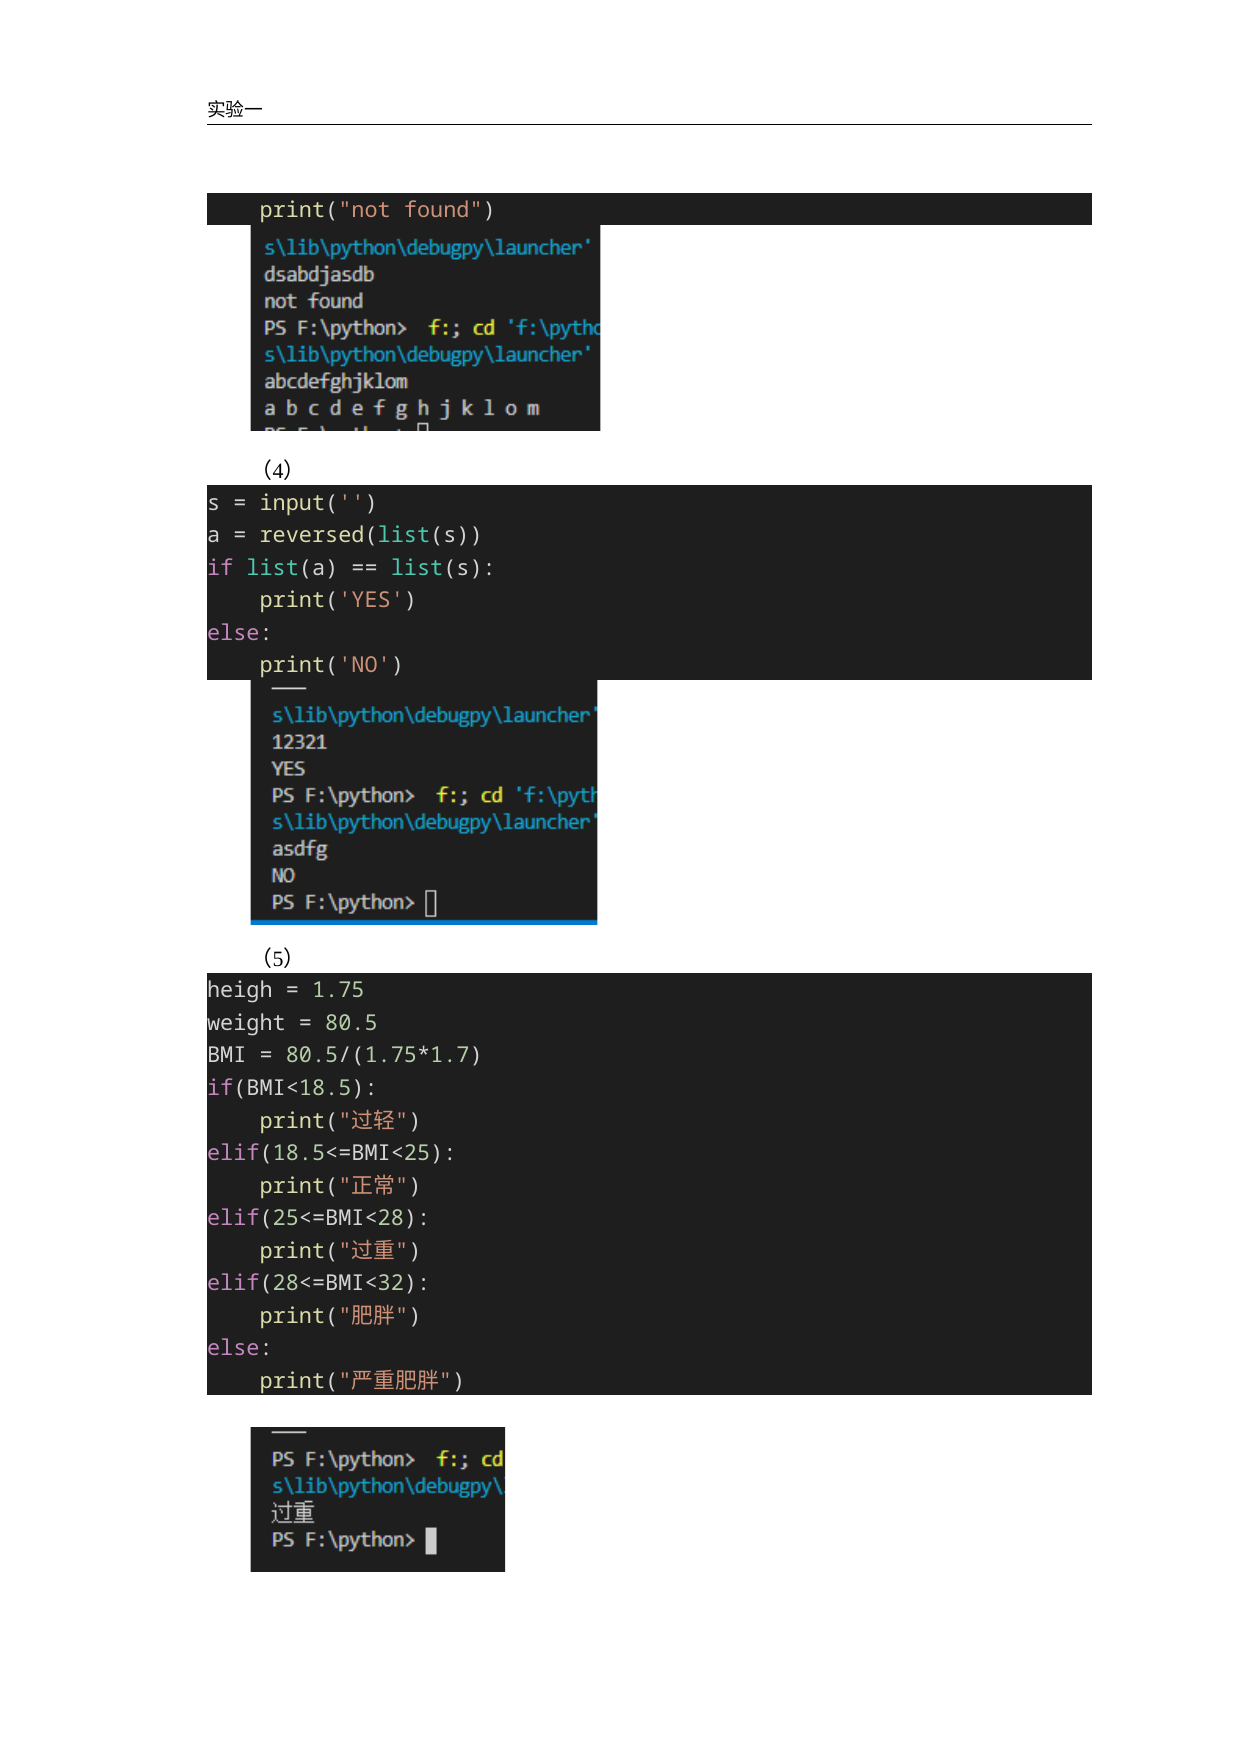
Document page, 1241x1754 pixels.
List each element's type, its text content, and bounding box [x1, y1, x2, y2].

text else: [207, 615, 1092, 648]
text print('YES') [207, 583, 1092, 615]
text （4） [251, 453, 1092, 485]
text if(BMI<18.5): [207, 1070, 1092, 1103]
text print("严重肥胖") [207, 1363, 1092, 1395]
text print("过重") [207, 1233, 1092, 1265]
text BMI = 80.5/(1.75*1.7) [207, 1038, 1092, 1070]
picture [250, 225, 601, 431]
text a = reversed(list(s)) [207, 518, 1092, 550]
text elif(28<=BMI<32): [207, 1265, 1092, 1298]
text print('NO') [207, 648, 1092, 680]
text if list(a) == list(s): [207, 550, 1092, 583]
picture [250, 680, 598, 925]
text elif(18.5<=BMI<25): [207, 1135, 1092, 1168]
text （5） [251, 940, 1092, 973]
text print("not found") [207, 193, 1092, 225]
text heigh = 1.75 [207, 973, 1092, 1005]
text print("肥胖") [207, 1298, 1092, 1330]
text elif(25<=BMI<28): [207, 1200, 1092, 1233]
text s = input('') [207, 485, 1092, 518]
text print("过轻") [207, 1103, 1092, 1135]
text weight = 80.5 [207, 1005, 1092, 1038]
text print("正常") [207, 1168, 1092, 1200]
text else: [207, 1330, 1092, 1363]
picture [250, 1427, 506, 1572]
